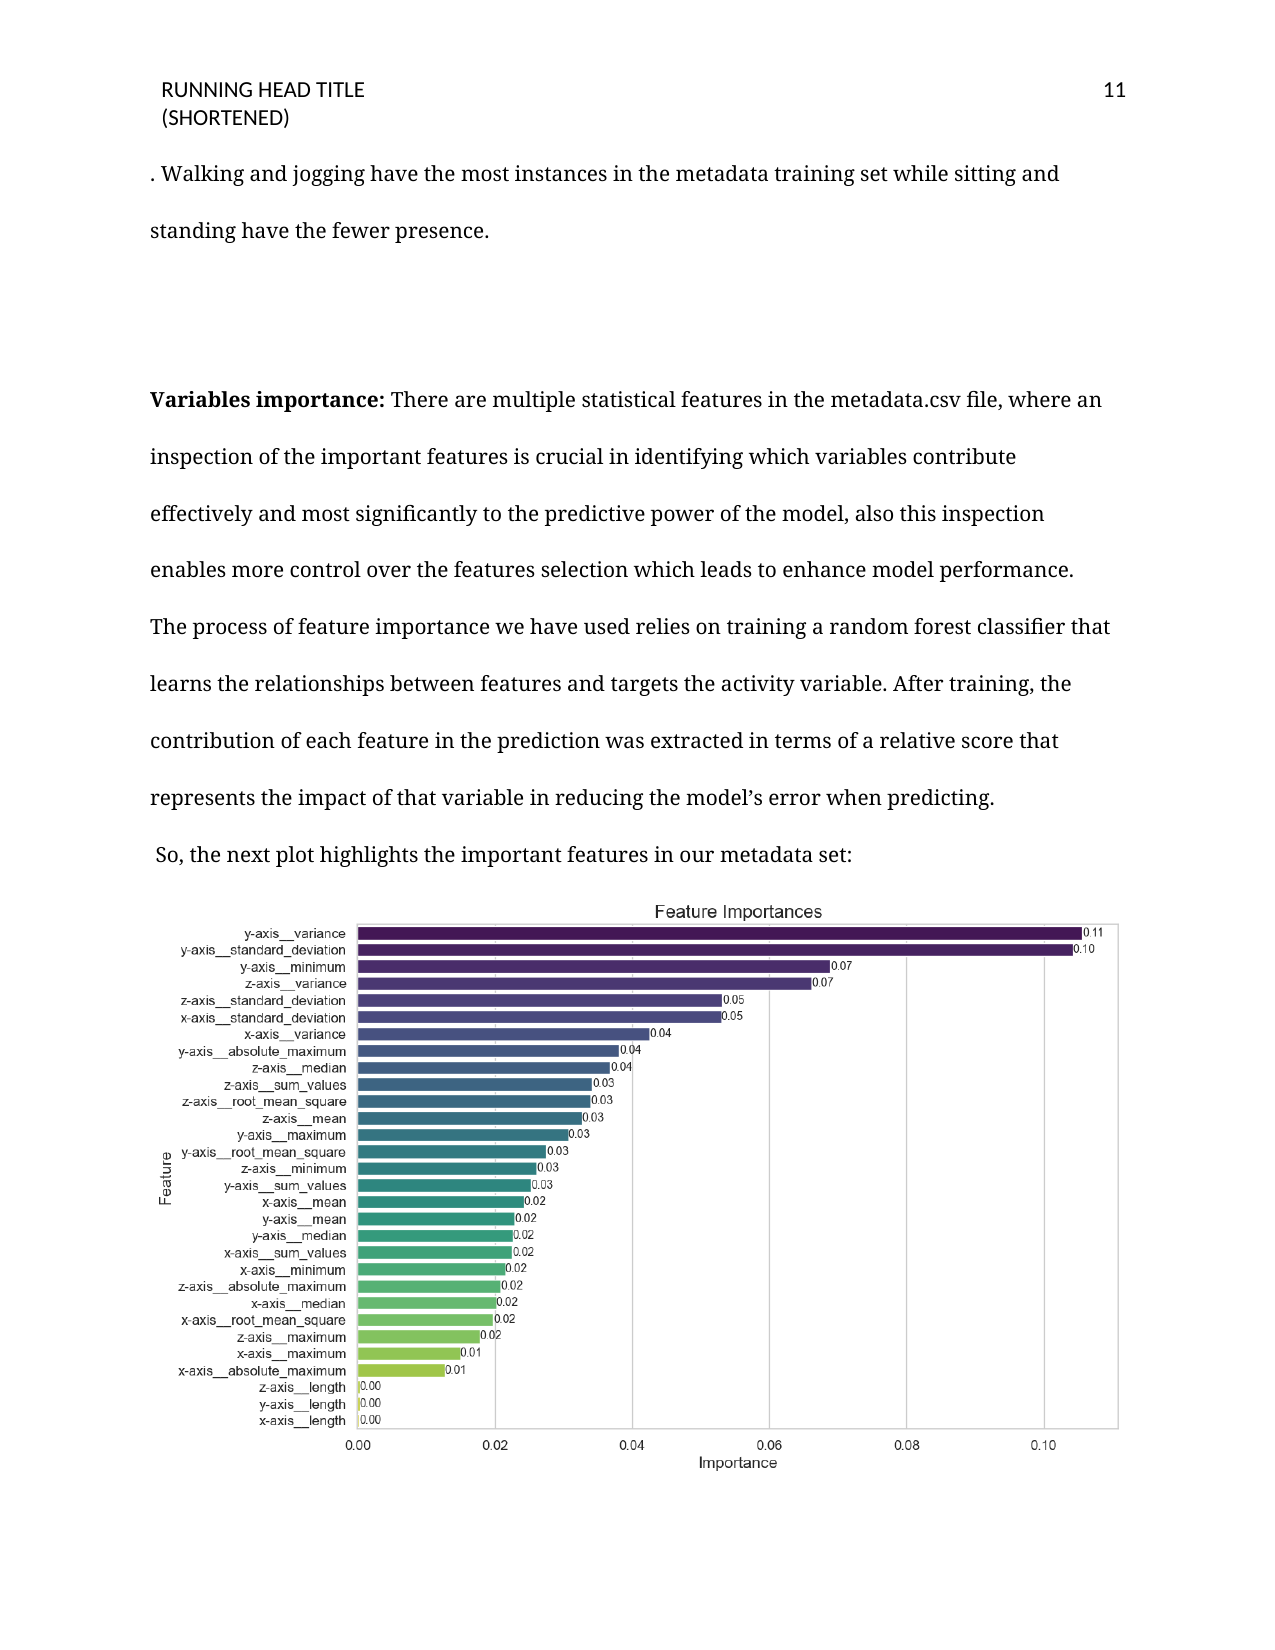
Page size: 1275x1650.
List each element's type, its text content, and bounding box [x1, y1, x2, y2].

text . Walking and jogging have the most instances in the metadata training set while sitting and standing have the fewer presence. [150, 159, 1125, 244]
picture [150, 896, 1125, 1479]
text Variables importance: There are multiple statistical features in the metadata.csv file, where an inspection of the important features is crucial in identifying which variables contribute effectively and most significantly to the predictive power of the model, also this inspection enables more control over the features selection which leads to enhance model performance. [150, 385, 1125, 584]
text The process of feature importance we have used relies on training a random forest classifier that learns the relationships between features and targets the activity variable. After training, the contribution of each feature in the prediction was extracted in terms of a relative score that represents the impact of that variable in reducing the model’s error when predicting. [150, 612, 1125, 811]
text So, the next plot highlights the important features in our metadata set: [150, 840, 1125, 868]
